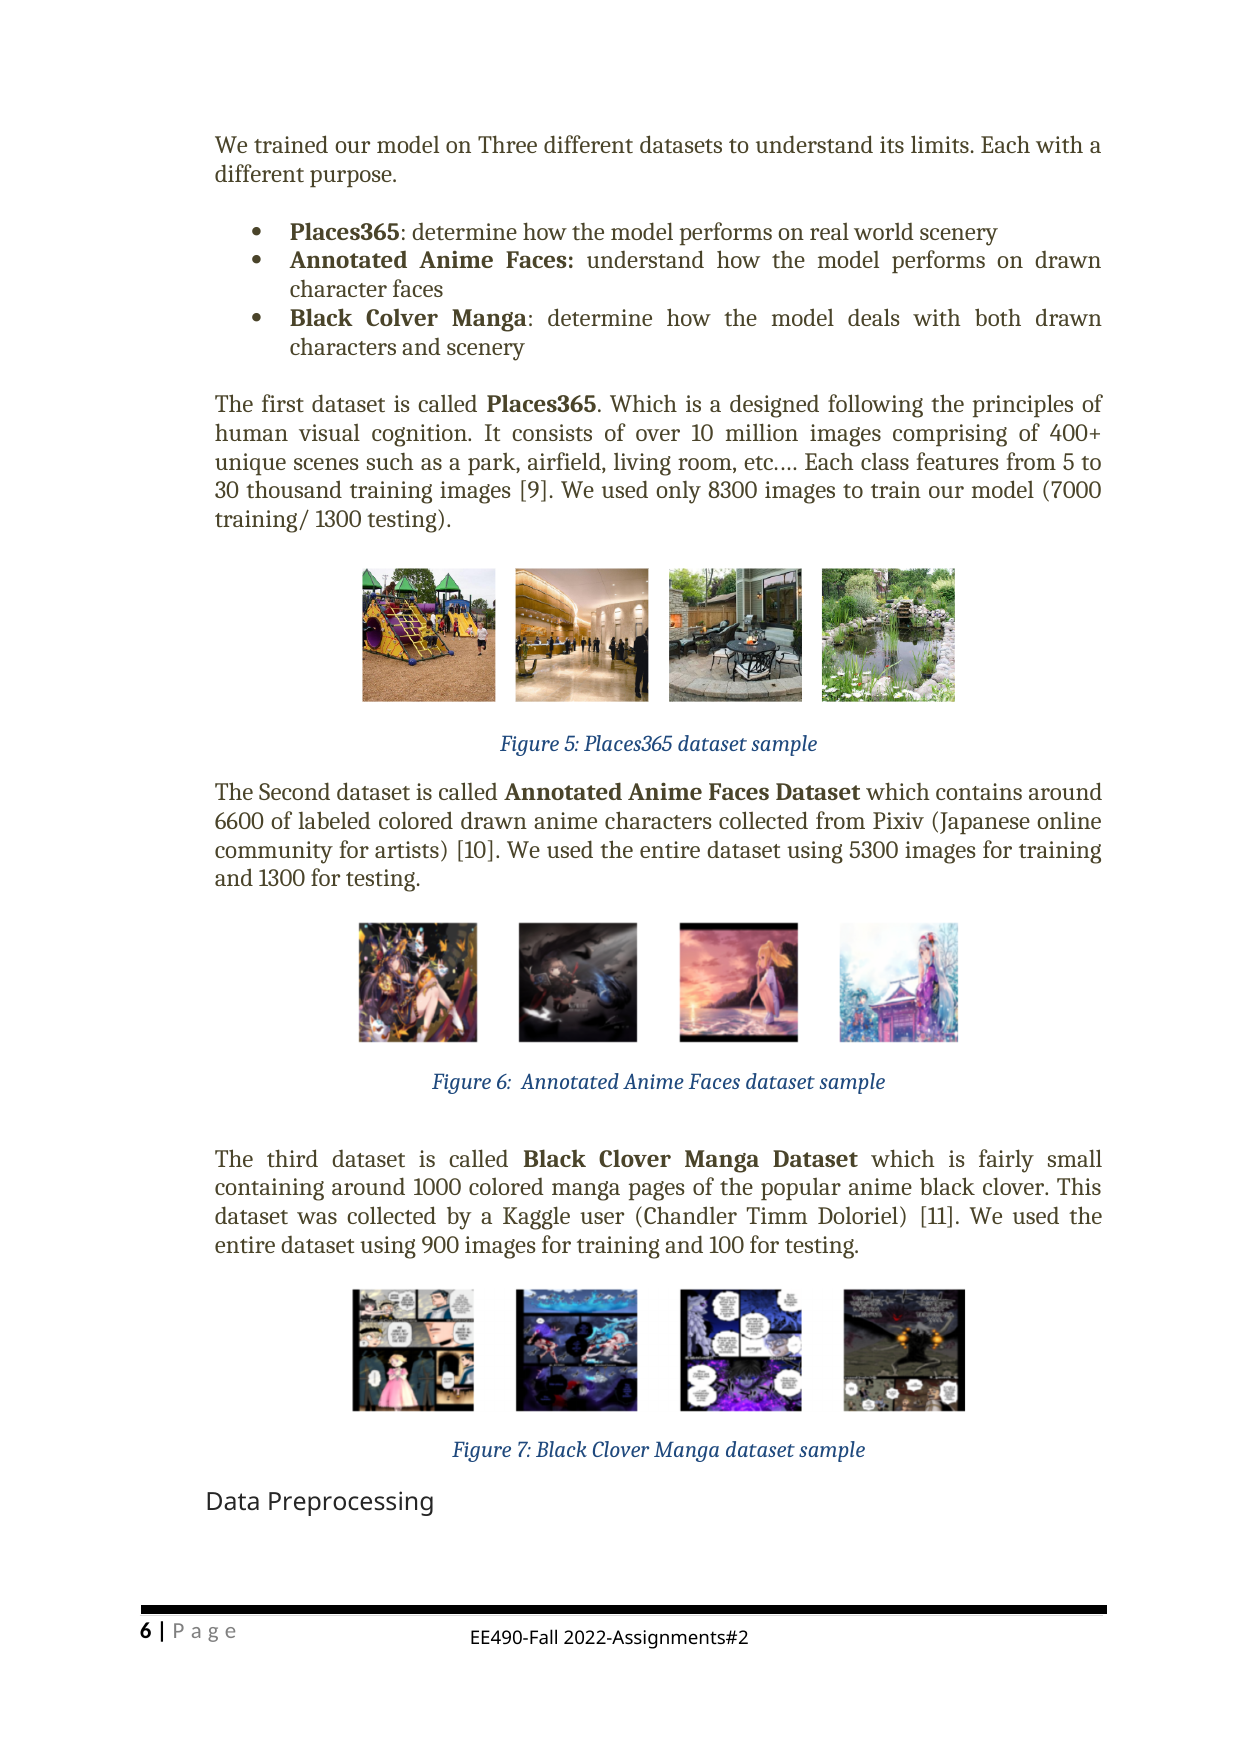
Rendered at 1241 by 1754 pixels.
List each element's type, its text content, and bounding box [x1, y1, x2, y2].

list Annotated Anime Faces: understand how the model performs on drawn character faces [252, 246, 1103, 304]
picture [358, 562, 959, 706]
text The first dataset is called Places365. Which is a designed following the principles of human visual cognition. It consists of over 10 million images comprising of 400+ unique scenes such as a park, airfield, living room, etc.… Each class features from 5 to 30 thousand training images . We used only 8300 images to train our model (7000 training/ 1300 testing). [214, 390, 1103, 534]
subtitle Data Preprocessing [205, 1484, 1103, 1518]
picture [351, 1288, 966, 1412]
picture [357, 921, 960, 1044]
list Black Colver Manga: determine how the model deals with both drawn characters and scenery [252, 304, 1103, 361]
list Places365: determine how the model performs on real world scenery [252, 217, 1103, 246]
text We trained our model on Three different datasets to understand its limits. Each with a different purpose. [214, 131, 1103, 189]
text The Second dataset is called Annotated Anime Faces Dataset which contains around 6600 of labeled colored drawn anime characters collected from Pixiv (Japanese online community for artists). We used the entire dataset using 5300 images for training and 1300 for testing. [214, 778, 1103, 893]
text The third dataset is called Black Clover Manga Dataset which is fairly small containing around 1000 colored manga pages of the popular anime black clover. This dataset was collected by a Kaggle user (Chandler Timm Doloriel). We used the entire dataset using 900 images for training and 100 for testing. [214, 1144, 1103, 1259]
